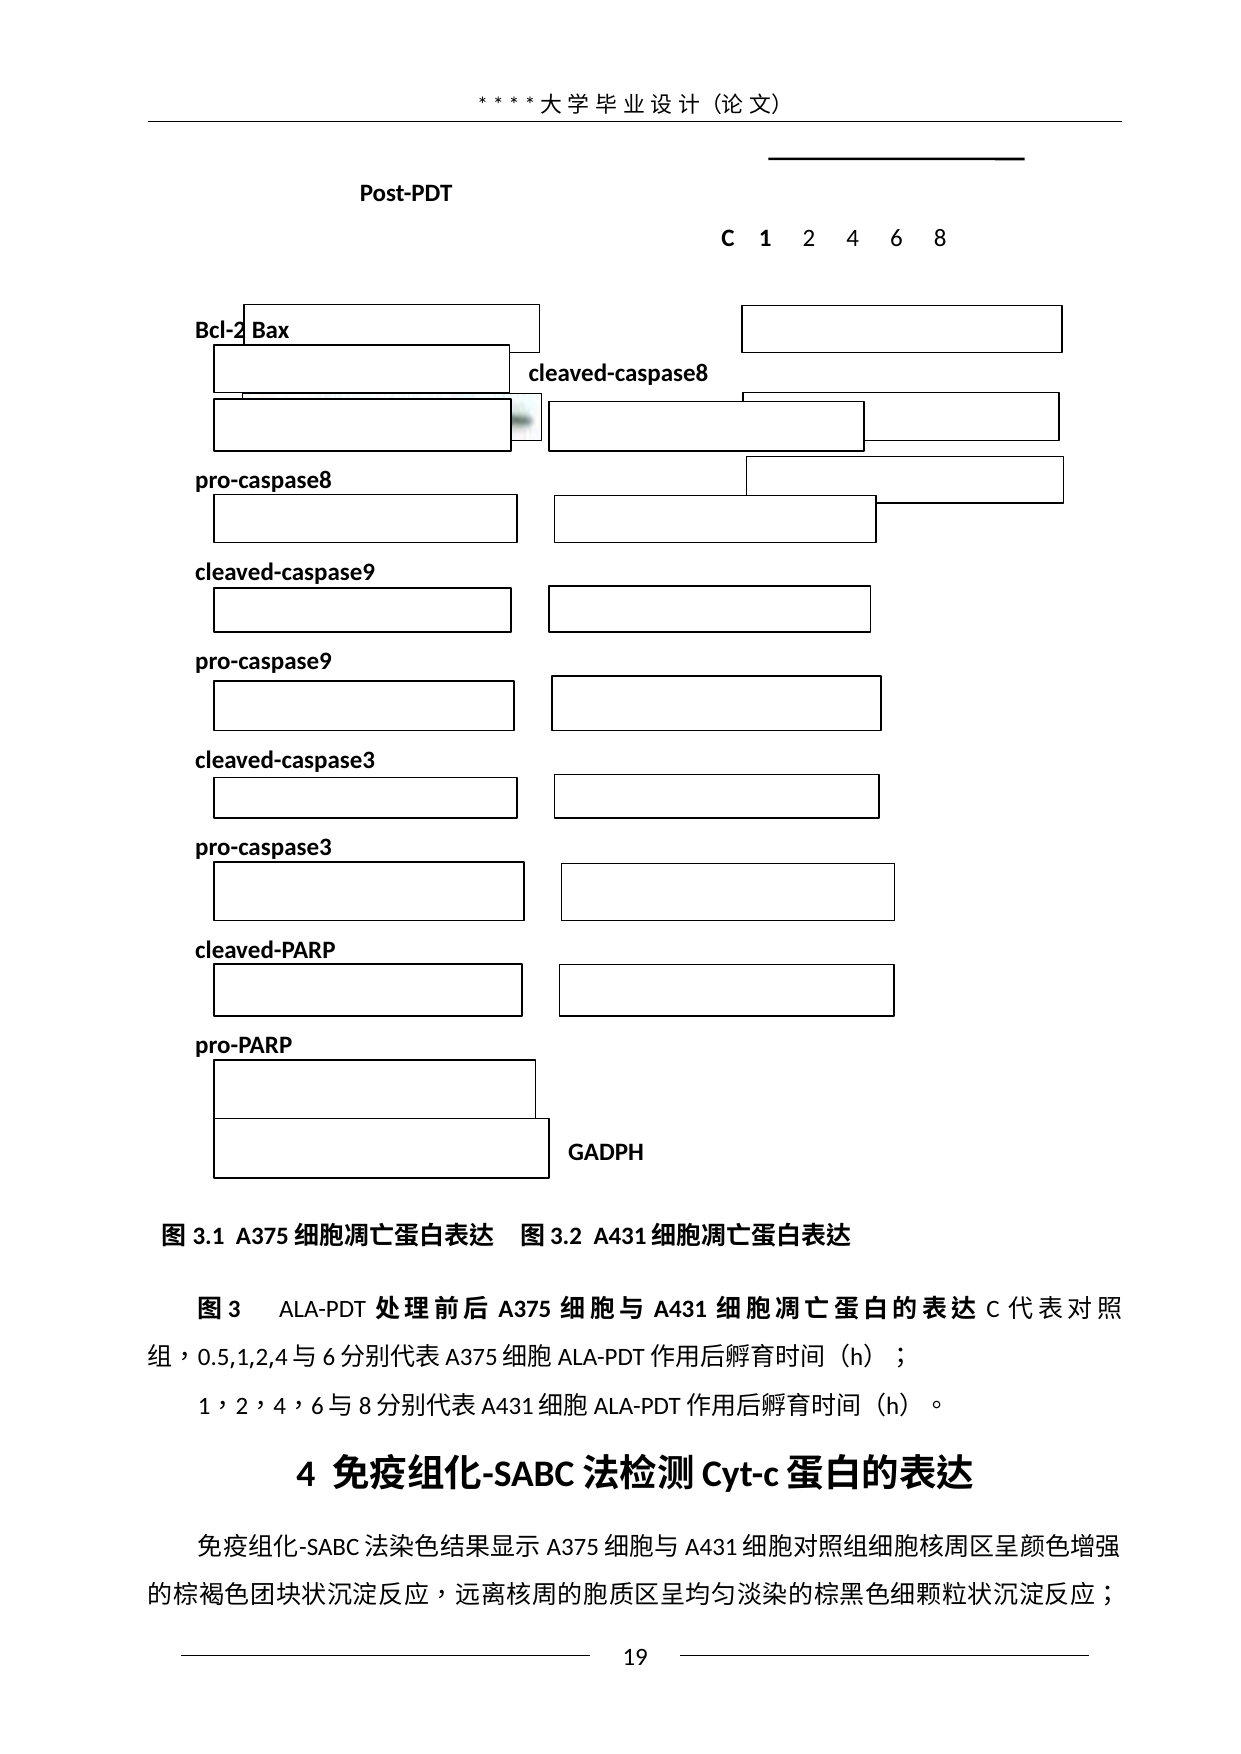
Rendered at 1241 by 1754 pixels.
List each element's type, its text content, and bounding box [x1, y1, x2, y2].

text Post-PDT [359, 159, 507, 207]
picture [550, 587, 870, 631]
text cleaved-caspase3 [148, 731, 1122, 774]
picture [215, 965, 521, 1015]
text Bcl-2 Bax [148, 301, 1122, 345]
text C 1 2 4 6 8 [671, 204, 1122, 253]
picture [215, 682, 513, 730]
picture [215, 778, 516, 817]
text pro-PARP [148, 1016, 1122, 1060]
picture [550, 402, 863, 450]
picture [215, 863, 523, 920]
picture [215, 400, 510, 450]
picture [555, 775, 878, 817]
text pro-caspase8 [148, 451, 1122, 494]
picture [744, 399, 1058, 440]
picture [560, 965, 893, 1015]
picture [555, 496, 875, 542]
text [148, 1514, 1122, 1611]
text 1，2，4，6与8分别代表A431细胞ALA-PDT作用后孵育时间（h）。 [148, 1373, 1122, 1421]
text 图3 ALA-PDT处理前后A375细胞与A431细胞凋亡蛋白的表达C代表对照组，0.5,1,2,4与6分别代表A375细胞ALA-PDT作用后孵育时间（h）； [148, 1276, 1122, 1373]
picture [562, 864, 894, 920]
text cleaved-caspase8 [148, 345, 1122, 399]
subtitle 4 免疫组化-SABC法检测Cyt-c蛋白的表达 [148, 1446, 1122, 1498]
picture [215, 495, 516, 542]
text 图 3.1 A375细胞凋亡蛋白表达 图3.2 A431细胞凋亡蛋白表达 [148, 1217, 1122, 1251]
picture [215, 589, 510, 631]
text cleaved-PARP [148, 921, 1122, 964]
text pro-caspase9 [148, 632, 1122, 676]
picture [215, 1061, 535, 1118]
text cleaved-caspase9 [148, 542, 1122, 586]
picture [512, 399, 541, 440]
text pro-caspase3 [148, 818, 1122, 862]
picture [553, 677, 880, 730]
picture [747, 494, 1063, 502]
text GADPH [148, 1119, 1122, 1184]
